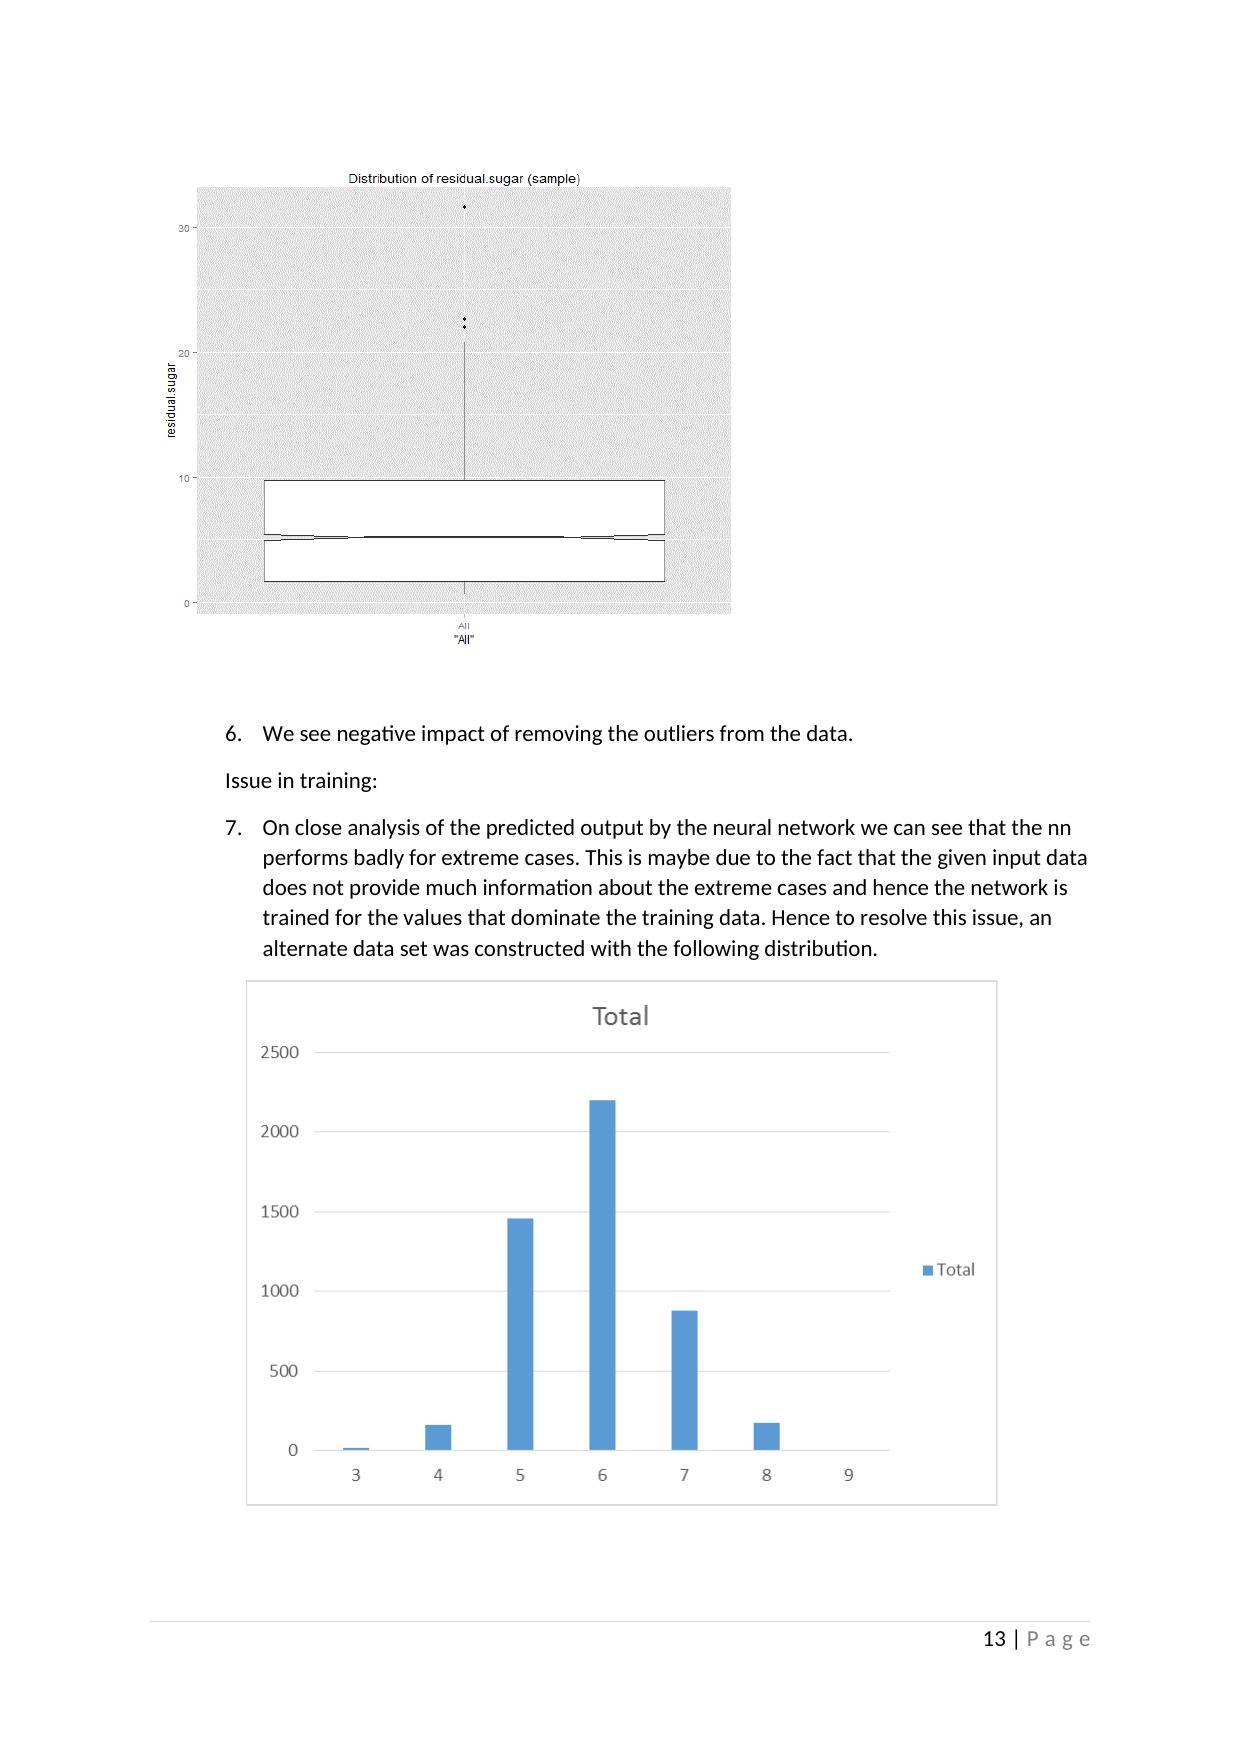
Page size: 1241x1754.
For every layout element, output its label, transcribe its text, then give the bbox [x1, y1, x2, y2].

picture [245, 980, 998, 1506]
list We see negative impact of removing the outliers from the data. [225, 719, 1090, 747]
picture [150, 150, 750, 657]
list On close analysis of the predicted output by the neural network we can see that the nn performs badly for extreme cases. This is maybe due to the fact that the given input data does not provide much information about the extreme cases and hence the network is trained for the values that dominate the training data. Hence to resolve this issue, an alternate data set was constructed with the following distribution. [225, 813, 1090, 962]
text Issue in training: [225, 766, 1090, 794]
